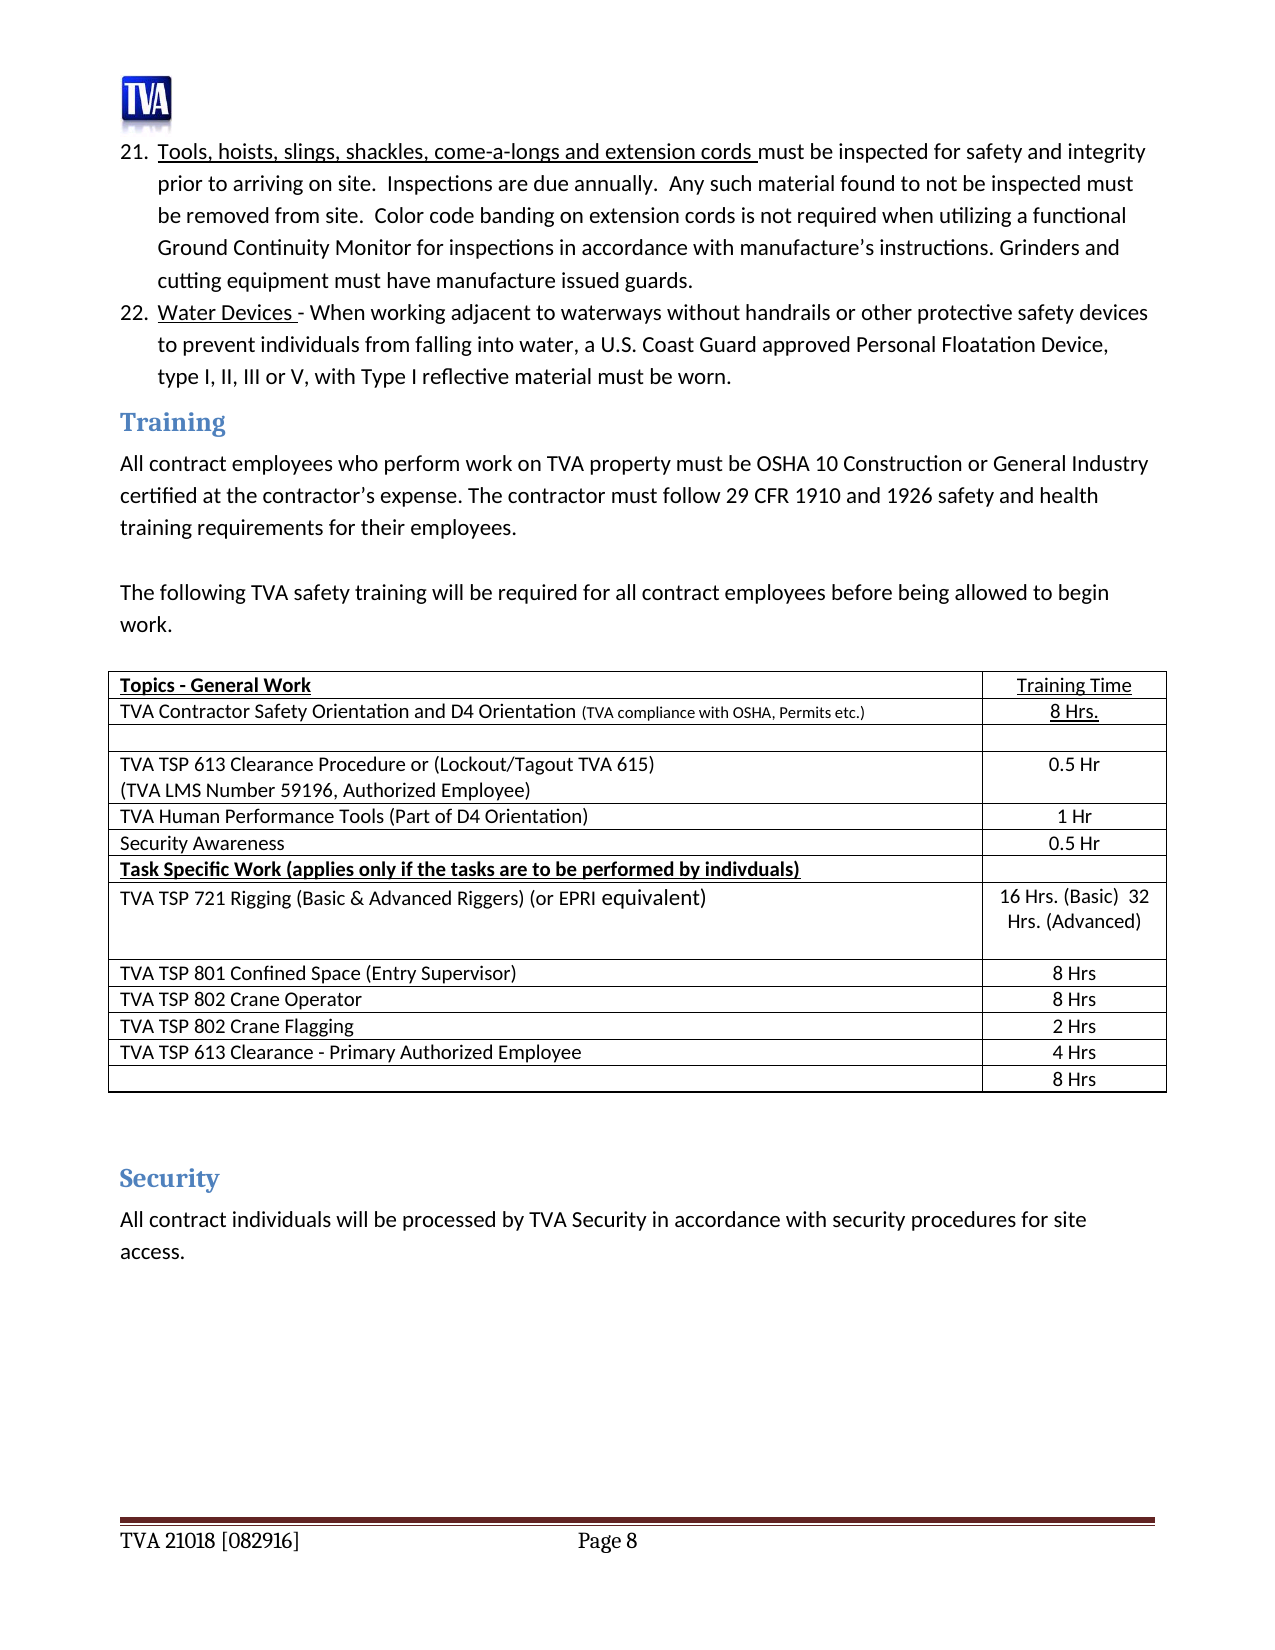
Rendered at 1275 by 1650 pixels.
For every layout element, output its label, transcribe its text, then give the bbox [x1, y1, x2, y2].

table_cell Task Specific Work (applies only if the tasks are to be performed by indivduals) [109, 856, 982, 882]
table_cell TVA TSP 802 Crane Operator [109, 987, 982, 1012]
table_cell 8 Hrs [983, 1066, 1166, 1091]
table_cell 2 Hrs [983, 1013, 1166, 1038]
table_header Training Time [983, 672, 1166, 698]
table_cell 0.5 Hr [983, 752, 1166, 802]
list Tools, hoists, slings, shackles, come-a-longs and extension cords must be inspected for safety and integrity prior to arriving on site. Inspections are due annually. Any such material found to not be inspected must be removed from site. Color code banding on extension cords is not required when utilizing a functional Ground Continuity Monitor for inspections in accordance with manufacture’s instructions. Grinders and cutting equipment must have manufacture issued guards. [120, 137, 1155, 294]
text The following TVA safety training will be required for all contract employees before being allowed to begin work. [120, 578, 1155, 638]
table_cell [109, 1066, 982, 1091]
table_cell [983, 725, 1166, 751]
text All contract employees who perform work on TVA property must be OSHA 10 Construction or General Industry certified at the contractor’s expense. The contractor must follow 29 CFR 1910 and 1926 safety and health training requirements for their employees. [120, 449, 1155, 541]
table_cell 8 Hrs. [983, 699, 1166, 724]
table_cell 16 Hrs. (Basic) 32 Hrs. (Advanced) [983, 883, 1166, 959]
table_cell TVA TSP 802 Crane Flagging [109, 1013, 982, 1038]
table_cell 4 Hrs [983, 1040, 1166, 1065]
list Water Devices - When working adjacent to waterways without handrails or other protective safety devices to prevent individuals from falling into water, a U.S. Coast Guard approved Personal Floatation Device, type I, II, III or V, with Type I reflective material must be worn. [120, 298, 1155, 390]
subtitle Training [120, 407, 1155, 438]
table_cell TVA TSP 613 Clearance Procedure or (Lockout/Tagout TVA 615) (TVA LMS Number 59196, Authorized Employee) [109, 752, 982, 802]
table_cell 8 Hrs [983, 987, 1166, 1012]
table_cell TVA TSP 721 Rigging (Basic & Advanced Riggers) (or EPRI equivalent) [109, 883, 982, 959]
table_cell 8 Hrs [983, 960, 1166, 986]
table_cell Security Awareness [109, 830, 982, 855]
table_cell [983, 856, 1166, 882]
text All contract individuals will be processed by TVA Security in accordance with security procedures for site access. [120, 1205, 1155, 1266]
table_cell TVA TSP 801 Confined Space (Entry Supervisor) [109, 960, 982, 986]
table_cell 0.5 Hr [983, 830, 1166, 855]
picture [120, 75, 173, 137]
subtitle Security [120, 1163, 1155, 1194]
table_cell [109, 725, 982, 751]
table_cell TVA Contractor Safety Orientation and D4 Orientation (TVA compliance with OSHA, Permits etc.) [109, 699, 982, 724]
table_cell TVA Human Performance Tools (Part of D4 Orientation) [109, 804, 982, 829]
table_header Topics - General Work [109, 672, 982, 698]
table_cell TVA TSP 613 Clearance - Primary Authorized Employee [109, 1040, 982, 1065]
table_cell 1 Hr [983, 804, 1166, 829]
